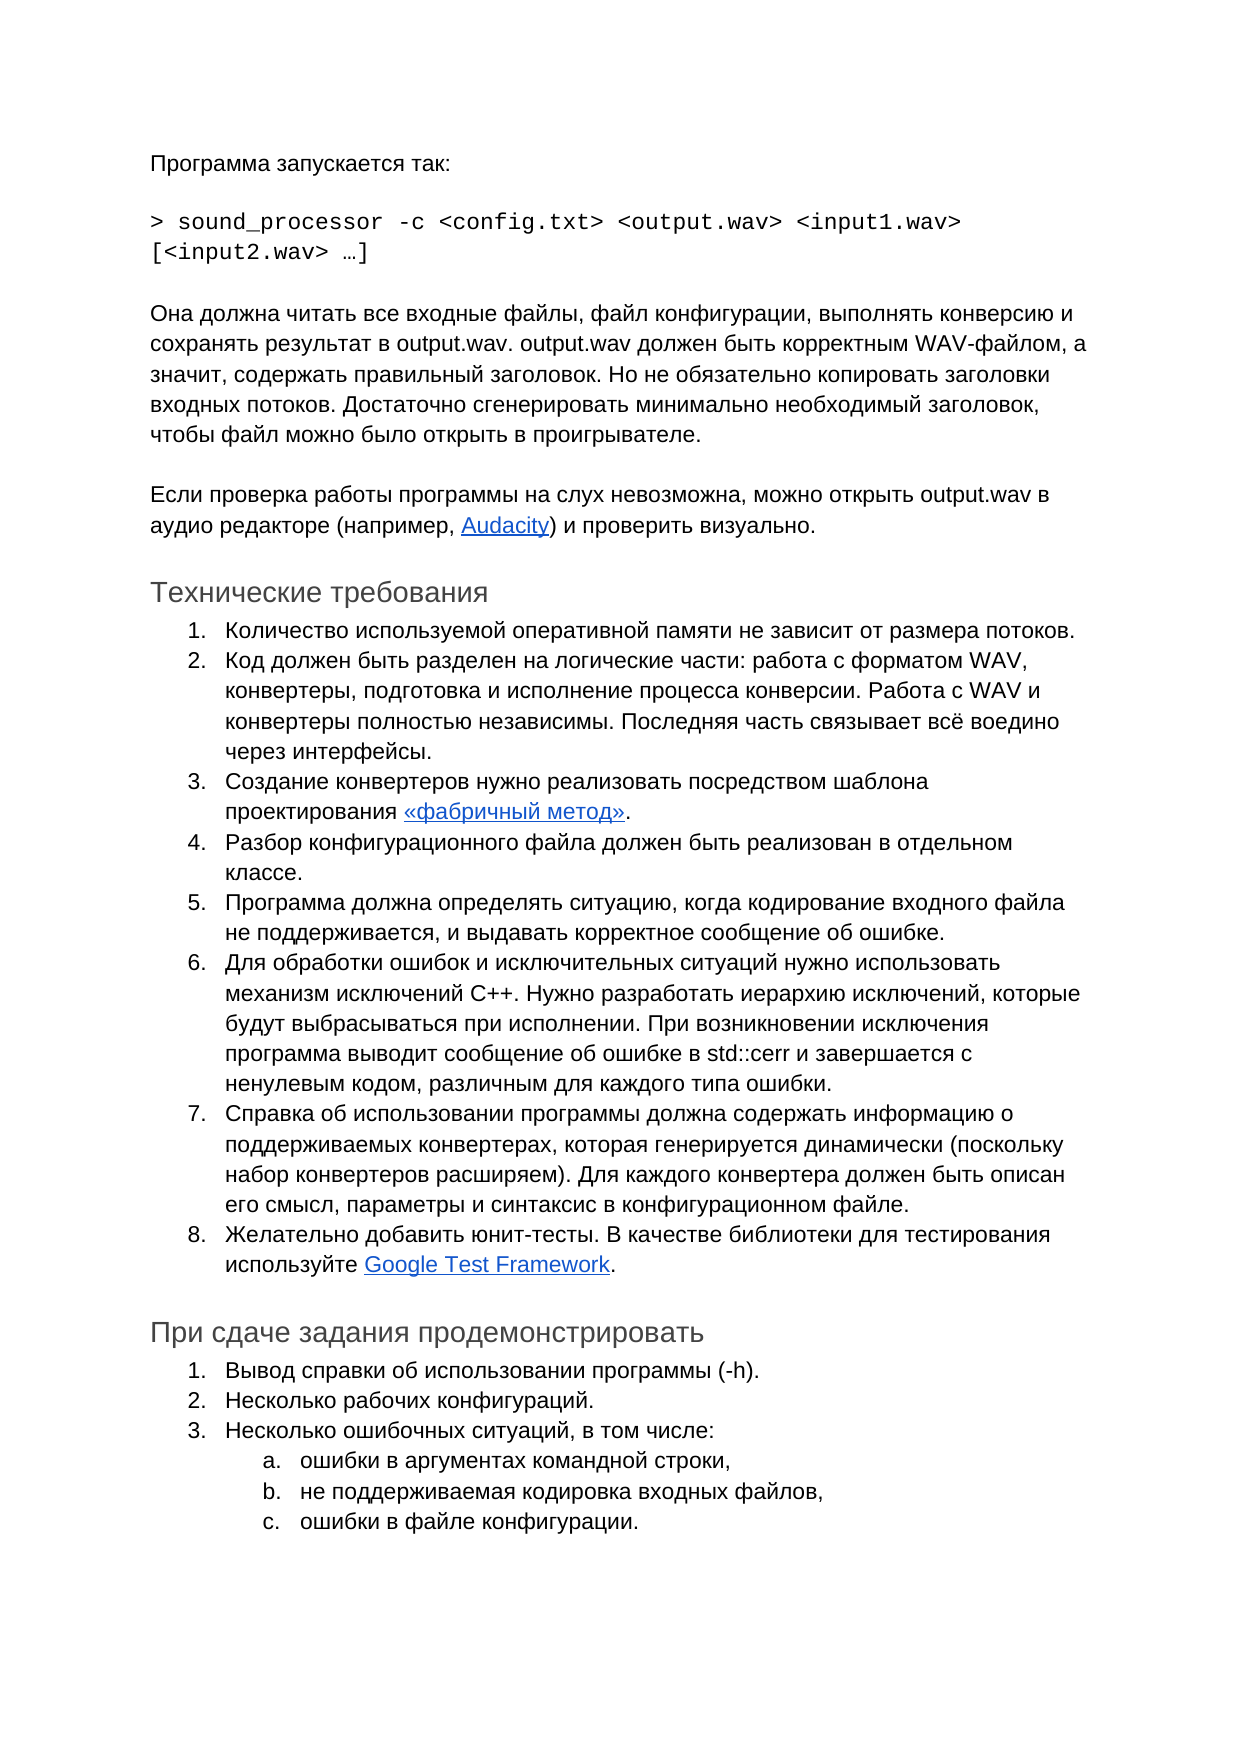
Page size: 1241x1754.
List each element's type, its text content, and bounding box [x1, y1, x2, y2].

list Несколько рабочих конфигураций. [187, 1387, 1090, 1413]
list Количество используемой оперативной памяти не зависит от размера потоков. [187, 617, 1090, 643]
text Если проверка работы программы на слух невозможна, можно открыть output.wav в аудио редакторе (например, Audacity) и проверить визуально. [150, 481, 1090, 538]
text Программа запускается так: [150, 150, 1090, 176]
list Справка об использовании программы должна содержать информацию о поддерживаемых конвертерах, которая генерируется динамически (поскольку набор конвертеров расширяем). Для каждого конвертера должен быть описан его смысл, параметры и синтаксис в конфигурационном файле. [187, 1100, 1090, 1217]
list Вывод справки об использовании программы (-h). [187, 1357, 1090, 1383]
list Желательно добавить юнит-тесты. В качестве библиотеки для тестирования используйте Google Test Framework. [187, 1221, 1090, 1278]
list ошибки в файле конфигурации. [262, 1508, 1090, 1534]
text Она должна читать все входные файлы, файл конфигурации, выполнять конверсию и сохранять результат в output.wav. output.wav должен быть корректным WAV-файлом, а значит, содержать правильный заголовок. Но не обязательно копировать заголовки входных потоков. Достаточно сгенерировать минимально необходимый заголовок, чтобы файл можно было открыть в проигрывателе. [150, 300, 1090, 447]
subtitle Технические требования [150, 575, 1090, 609]
list не поддерживаемая кодировка входных файлов, [262, 1478, 1090, 1504]
list Разбор конфигурационного файла должен быть реализован в отдельном классе. [187, 828, 1090, 885]
list Код должен быть разделен на логические части: работа с форматом WAV, конвертеры, подготовка и исполнение процесса конверсии. Работа с WAV и конвертеры полностью независимы. Последняя часть связывает всё воедино через интерфейсы. [187, 647, 1090, 764]
list Для обработки ошибок и исключительных ситуаций нужно использовать механизм исключений C++. Нужно разработать иерархию исключений, которые будут выбрасываться при исполнении. При возникновении исключения программа выводит сообщение об ошибке в std::cerr и завершается с ненулевым кодом, различным для каждого типа ошибки. [187, 949, 1090, 1097]
list ошибки в аргументах командной строки, [262, 1447, 1090, 1474]
list Создание конвертеров нужно реализовать посредством шаблона проектирования «фабричный метод». [187, 768, 1090, 825]
list Несколько ошибочных ситуаций, в том числе: [187, 1417, 1090, 1444]
list Программа должна определять ситуацию, когда кодирование входного файла не поддерживается, и выдавать корректное сообщение об ошибке. [187, 889, 1090, 946]
subtitle При сдаче задания продемонстрировать [150, 1315, 1090, 1348]
text > sound_processor -c <config.txt> <output.wav> <input1.wav> [<input2.wav> …] [150, 210, 1090, 266]
